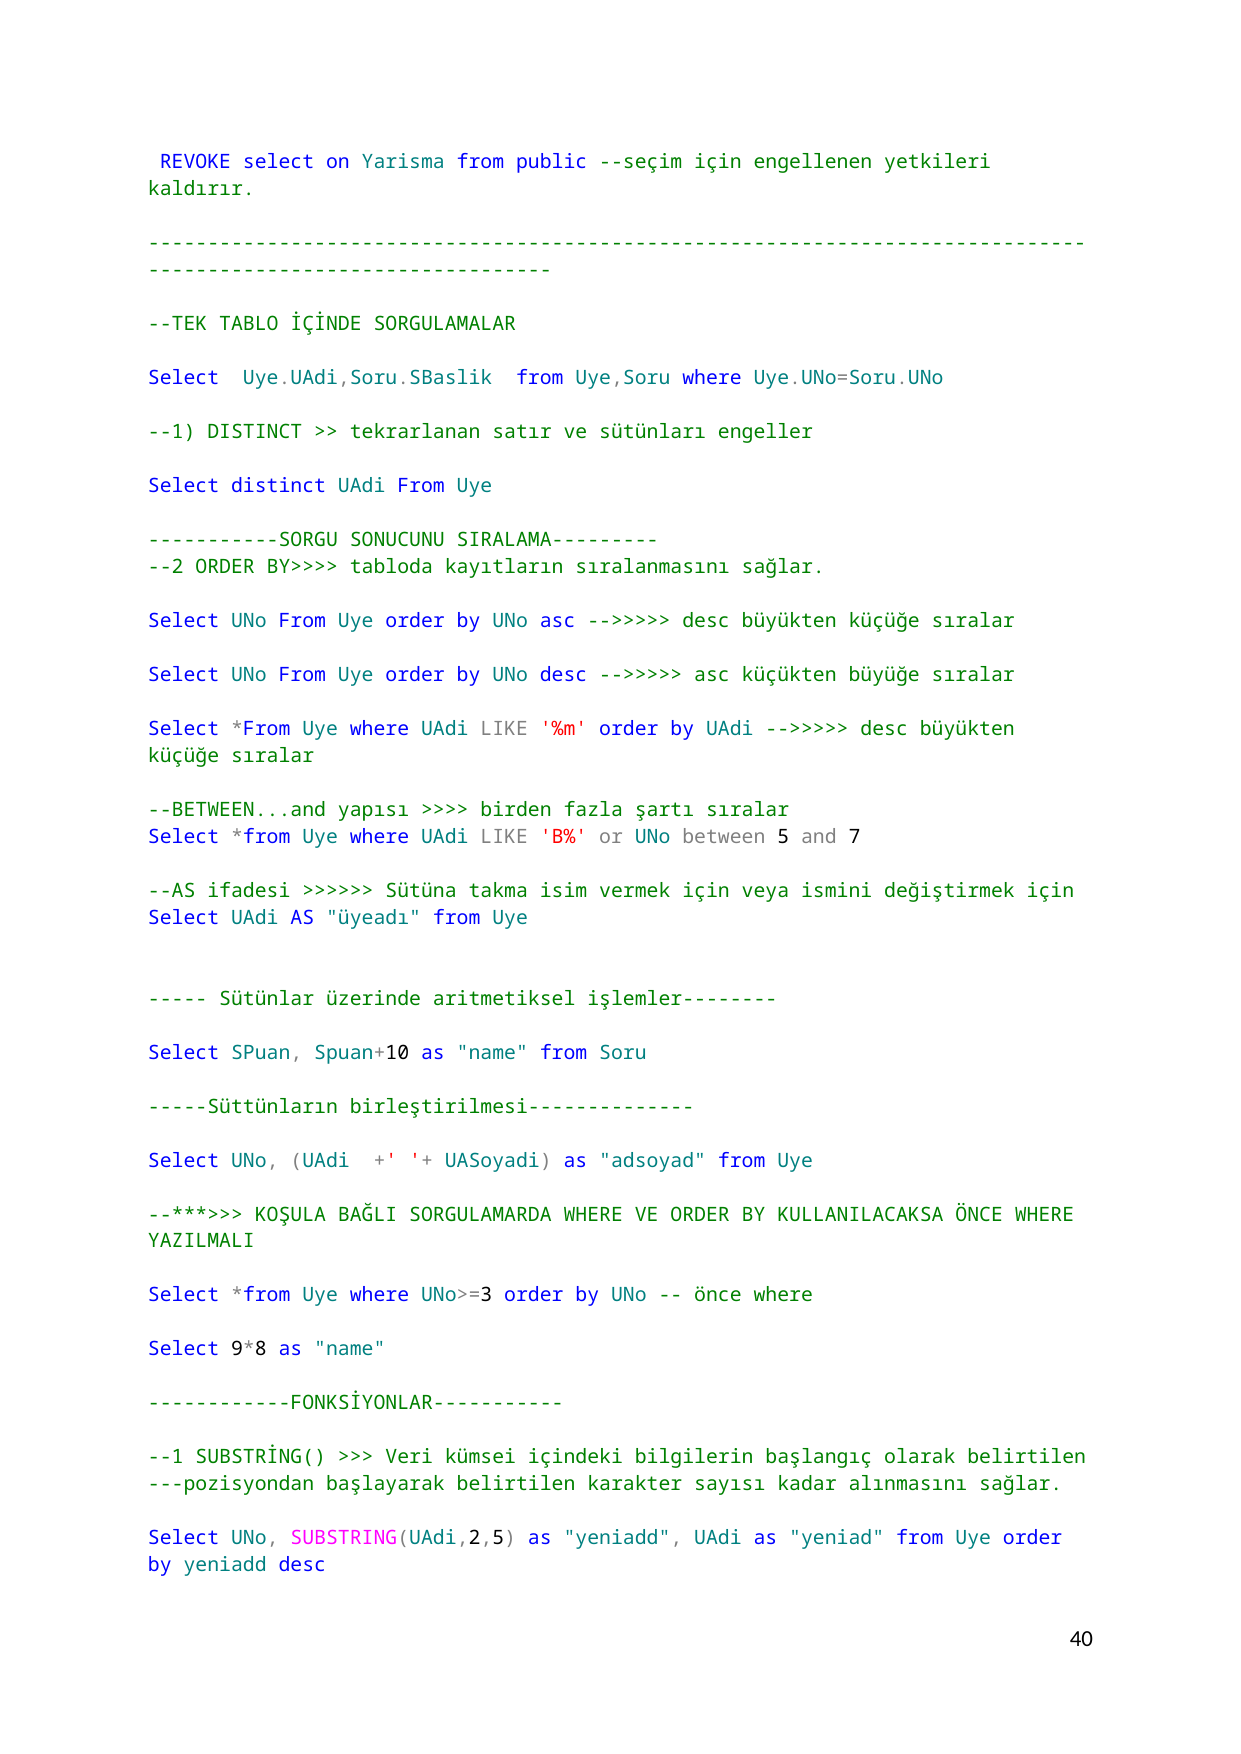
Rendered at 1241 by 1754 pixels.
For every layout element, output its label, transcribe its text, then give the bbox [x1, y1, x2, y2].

text Select UNo, (UAdi +' '+ UASoyadi) as "adsoyad" from Uye [148, 1146, 1093, 1173]
text Select UNo, SUBSTRING(UAdi,2,5) as "yeniadd", UAdi as "yeniad" from Uye order by yeniadd desc [148, 1523, 1093, 1577]
text Select UNo From Uye order by UNo asc -->>>>> desc büyükten küçüğe sıralar [148, 606, 1093, 633]
text --1) DISTINCT >> tekrarlanan satır ve sütünları engeller [148, 417, 1093, 444]
text REVOKE select on Yarisma from public --seçim için engellenen yetkileri kaldırır. [148, 148, 1093, 202]
text Select *from Uye where UAdi LIKE 'B%' or UNo between 5 and 7 [148, 822, 1093, 849]
text Select UAdi AS "üyeadı" from Uye [148, 903, 1093, 930]
text Select SPuan, Spuan+10 as "name" from Soru [148, 1038, 1093, 1065]
text Select *From Uye where UAdi LIKE '%m' order by UAdi -->>>>> desc büyükten küçüğe sıralar [148, 714, 1093, 768]
text -----------SORGU SONUCUNU SIRALAMA--------- [148, 525, 1093, 552]
text --AS ifadesi >>>>>> Sütüna takma isim vermek için veya ismini değiştirmek için [148, 876, 1093, 903]
text --BETWEEN...and yapısı >>>> birden fazla şartı sıralar [148, 795, 1093, 822]
text Select 9*8 as "name" [148, 1335, 1093, 1362]
text ----------------------------------------------------------------------------------------------------------------- [148, 228, 1093, 282]
text Select distinct UAdi From Uye [148, 471, 1093, 498]
text Select Uye.UAdi,Soru.SBaslik from Uye,Soru where Uye.UNo=Soru.UNo [148, 363, 1093, 390]
text -----Süttünların birleştirilmesi-------------- [148, 1092, 1093, 1119]
text ---pozisyondan başlayarak belirtilen karakter sayısı kadar alınmasını sağlar. [148, 1469, 1093, 1497]
text --1 SUBSTRİNG() >>> Veri kümsei içindeki bilgilerin başlangıç olarak belirtilen [148, 1443, 1093, 1469]
text --TEK TABLO İÇİNDE SORGULAMALAR [148, 309, 1093, 336]
text Select *from Uye where UNo>=3 order by UNo -- önce where [148, 1281, 1093, 1308]
text --***>>> KOŞULA BAĞLI SORGULAMARDA WHERE VE ORDER BY KULLANILACAKSA ÖNCE WHERE YAZILMALI [148, 1200, 1093, 1254]
text Select UNo From Uye order by UNo desc -->>>>> asc küçükten büyüğe sıralar [148, 660, 1093, 687]
text ----- Sütünlar üzerinde aritmetiksel işlemler-------- [148, 984, 1093, 1011]
text --2 ORDER BY>>>> tabloda kayıtların sıralanmasını sağlar. [148, 552, 1093, 579]
text ------------FONKSİYONLAR----------- [148, 1389, 1093, 1416]
